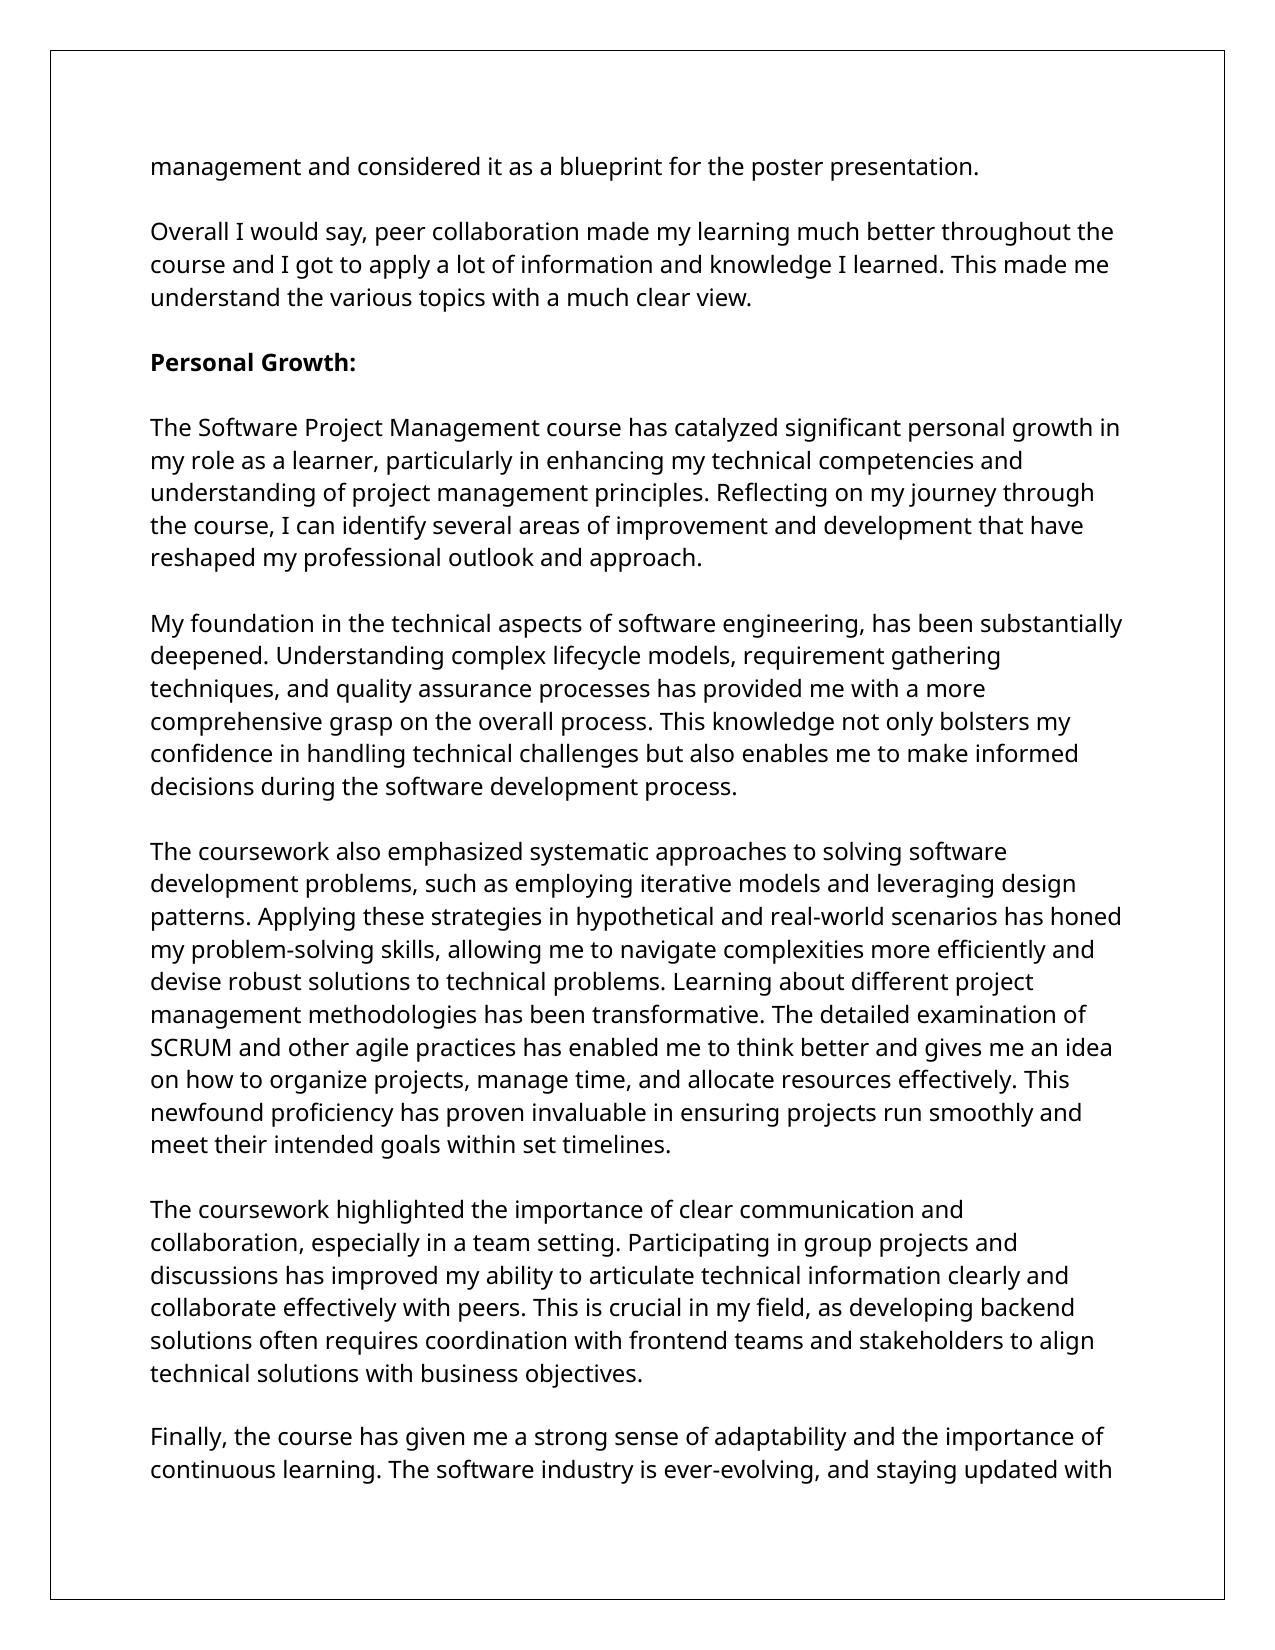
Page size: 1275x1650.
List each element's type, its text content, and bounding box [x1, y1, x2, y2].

text The coursework highlighted the importance of clear communication and collaboration, especially in a team setting. Participating in group projects and discussions has improved my ability to articulate technical information clearly and collaborate effectively with peers. This is crucial in my field, as developing backend solutions often requires coordination with frontend teams and stakeholders to align technical solutions with business objectives. [150, 1193, 1125, 1389]
text My foundation in the technical aspects of software engineering, has been substantially deepened. Understanding complex lifecycle models, requirement gathering techniques, and quality assurance processes has provided me with a more comprehensive grasp on the overall process. This knowledge not only bolsters my confidence in handling technical challenges but also enables me to make informed decisions during the software development process. [150, 606, 1125, 802]
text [150, 150, 1125, 313]
text The coursework also emphasized systematic approaches to solving software development problems, such as employing iterative models and leveraging design patterns. Applying these strategies in hypothetical and real-world scenarios has honed my problem-solving skills, allowing me to navigate complexities more efficiently and devise robust solutions to technical problems. Learning about different project management methodologies has been transformative. The detailed examination of SCRUM and other agile practices has enabled me to think better and gives me an idea on how to organize projects, manage time, and allocate resources effectively. This newfound proficiency has proven invaluable in ensuring projects run smoothly and meet their intended goals within set timelines. [150, 835, 1125, 1161]
text Personal Growth: [150, 346, 1125, 378]
text The Software Project Management course has catalyzed significant personal growth in my role as a learner, particularly in enhancing my technical competencies and understanding of project management principles. Reflecting on my journey through the course, I can identify several areas of improvement and development that have reshaped my professional outlook and approach. [150, 378, 1125, 574]
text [150, 1420, 1125, 1485]
